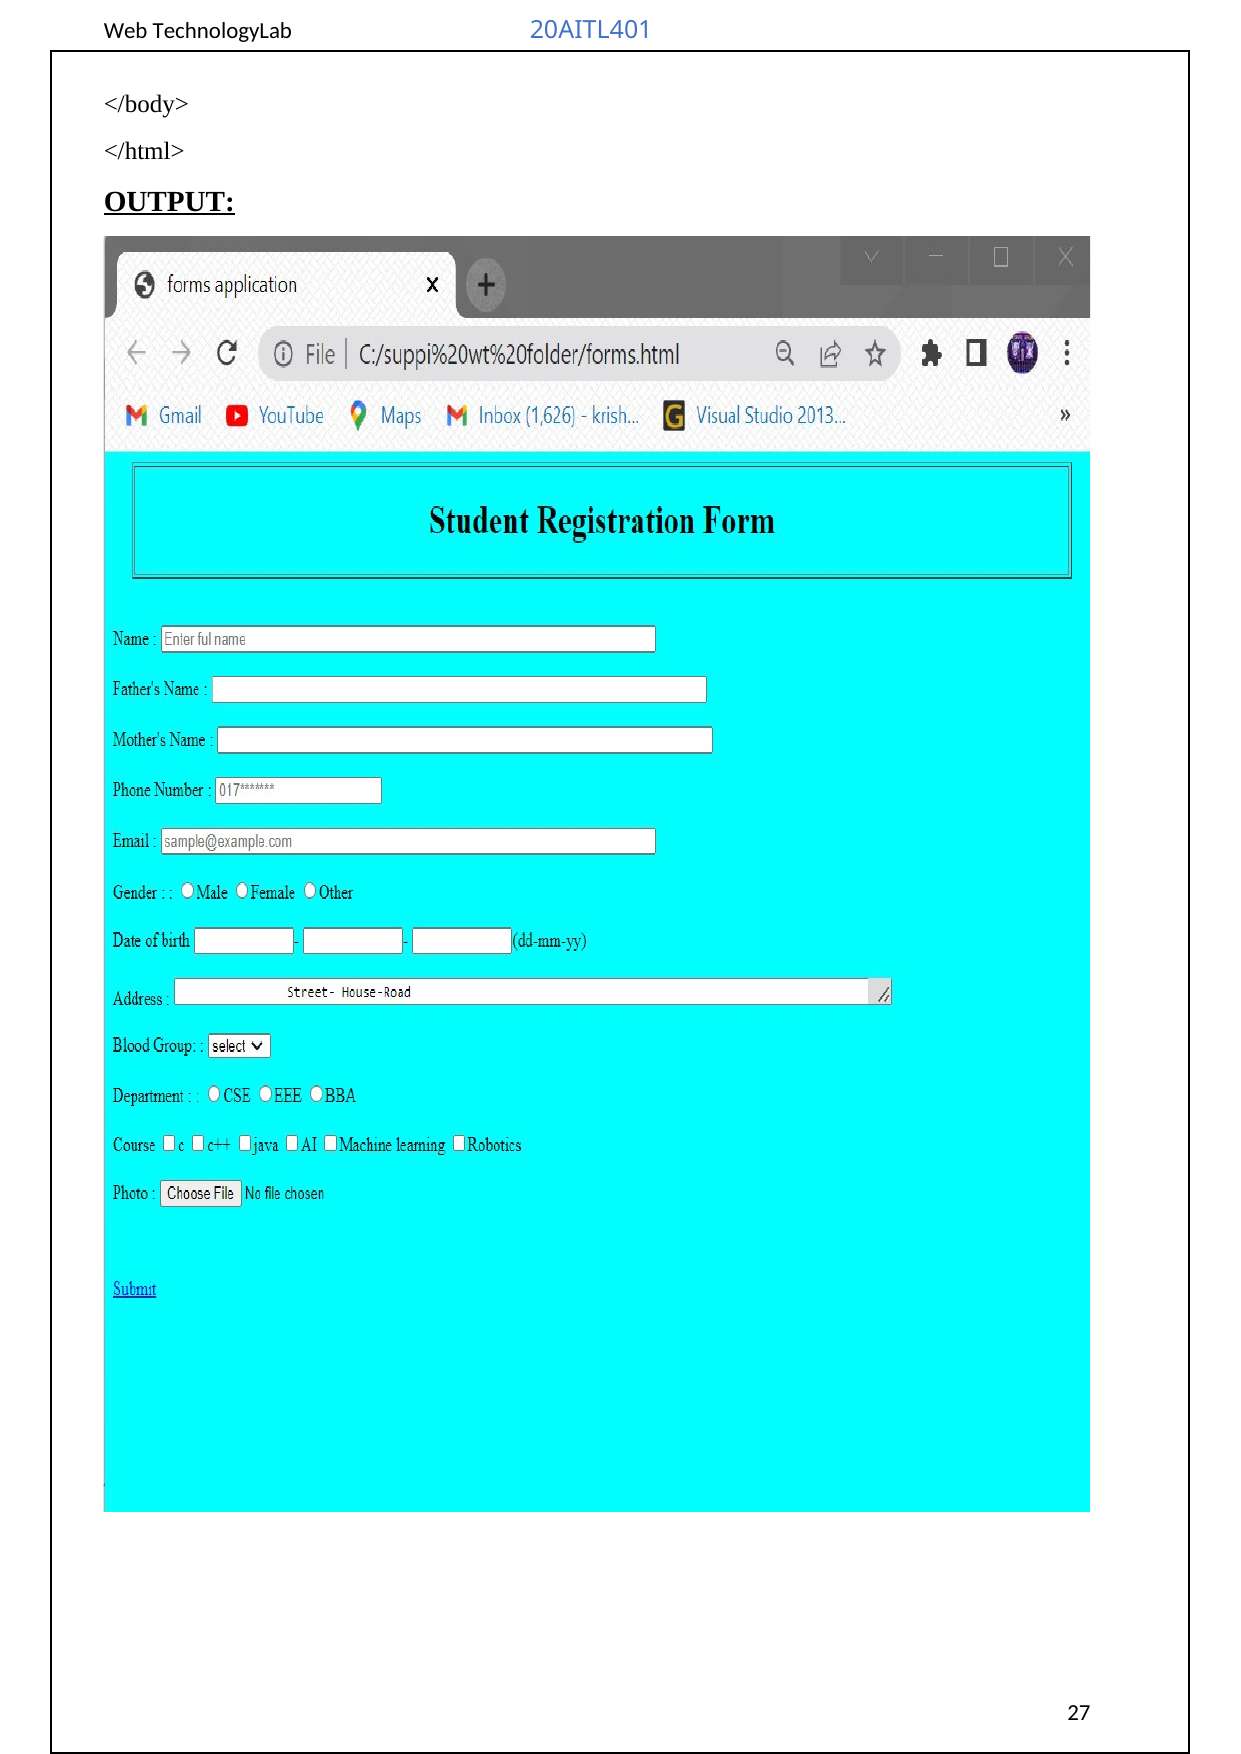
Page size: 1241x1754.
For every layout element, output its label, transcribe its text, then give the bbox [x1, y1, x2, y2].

text </body> [103, 89, 1090, 117]
picture [103, 236, 1091, 1512]
text OUTPUT: [74, 184, 1090, 218]
text </html> [103, 136, 1090, 165]
